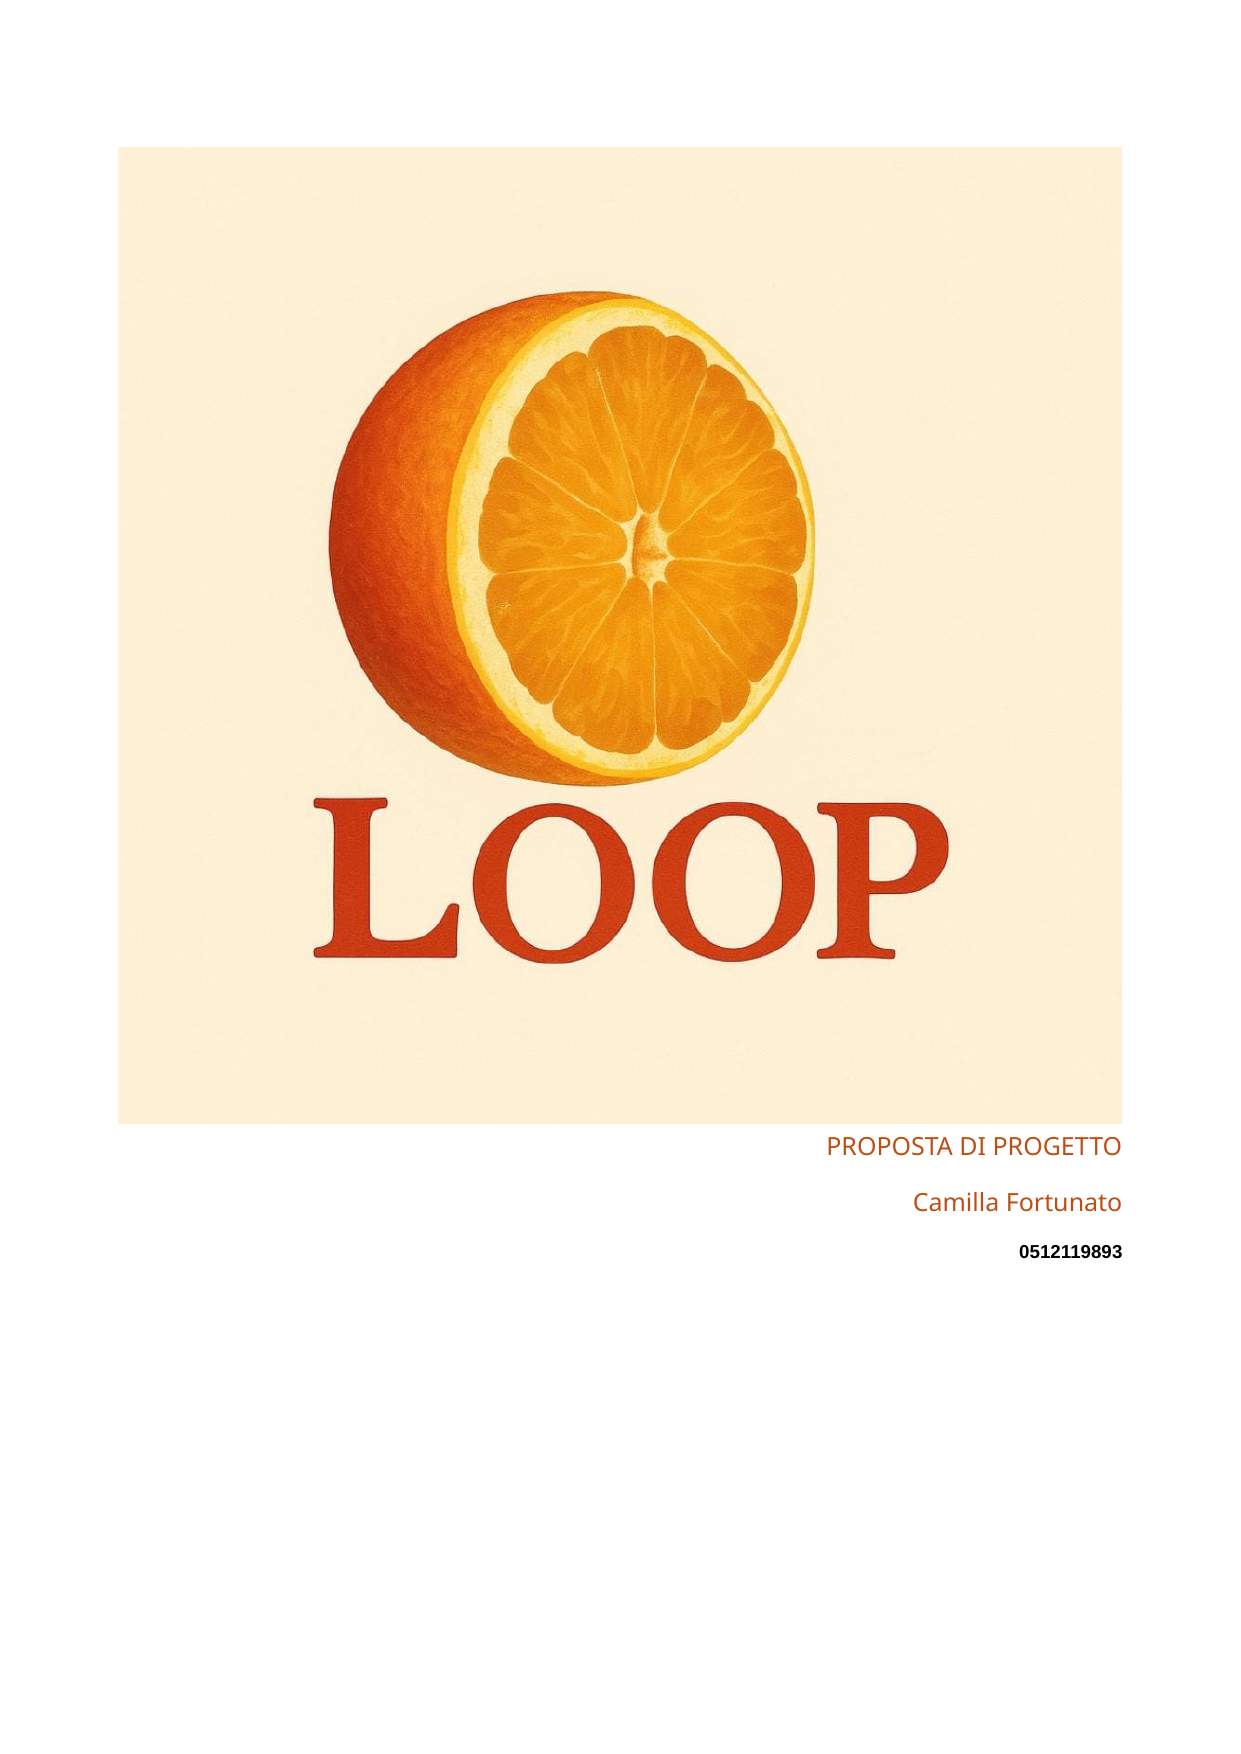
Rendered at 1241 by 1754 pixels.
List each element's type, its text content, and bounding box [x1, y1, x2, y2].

picture [118, 147, 1123, 1124]
text Camilla Fortunato [118, 1184, 1122, 1219]
text 0512119893 [118, 1240, 1122, 1262]
text PROPOSTA DI PROGETTO [118, 1124, 1122, 1163]
